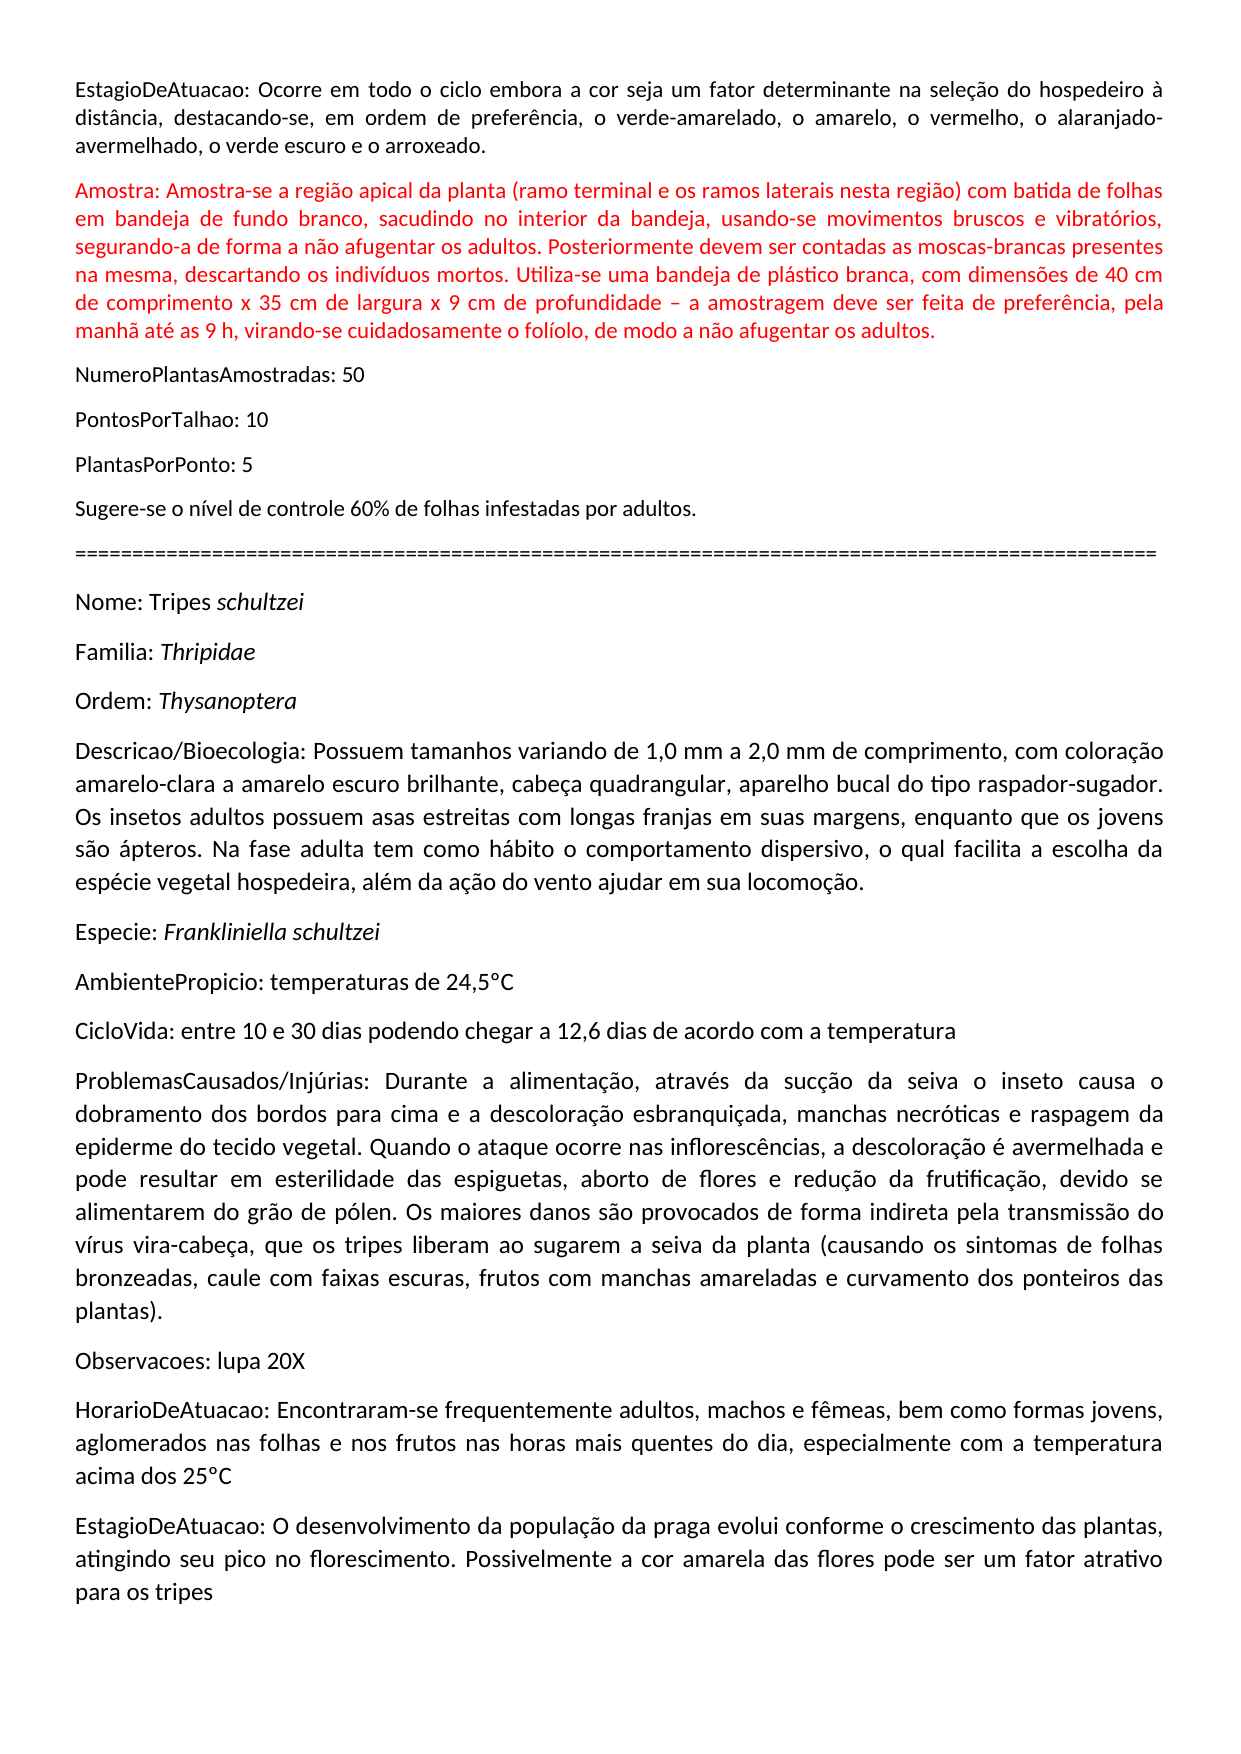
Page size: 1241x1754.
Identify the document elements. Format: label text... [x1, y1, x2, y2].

text Especie: Frankliniella schultzei [75, 916, 1165, 947]
text Amostra: Amostra-se a região apical da planta (ramo terminal e os ramos laterais nesta região) com batida de folhas em bandeja de fundo branco, sacudindo no interior da bandeja, usando-se movimentos bruscos e vibratórios, segurando-a de forma a não afugentar os adultos. Posteriormente devem ser contadas as moscas-brancas presentes na mesma, descartando os indivíduos mortos. Utiliza-se uma bandeja de plástico branca, com dimensões de 40 cm de comprimento x 35 cm de largura x 9 cm de profundidade – a amostragem deve ser feita de preferência, pela manhã até as 9 h, virando-se cuidadosamente o folíolo, de modo a não afugentar os adultos. [75, 176, 1165, 344]
text Observacoes: lupa 20X [75, 1345, 1165, 1375]
text Sugere-se o nível de controle 60% de folhas infestadas por adultos. [75, 494, 1165, 523]
text Familia: Thripidae [75, 636, 1165, 666]
text EstagioDeAtuacao: O desenvolvimento da população da praga evolui conforme o crescimento das plantas, atingindo seu pico no florescimento. Possivelmente a cor amarela das flores pode ser um fator atrativo para os tripes [75, 1510, 1165, 1606]
text Descricao/Bioecologia: Possuem tamanhos variando de 1,0 mm a 2,0 mm de comprimento, com coloração amarelo-clara a amarelo escuro brilhante, cabeça quadrangular, aparelho bucal do tipo raspador-sugador. Os insetos adultos possuem asas estreitas com longas franjas em suas margens, enquanto que os jovens são ápteros. Na fase adulta tem como hábito o comportamento dispersivo, o qual facilita a escolha da espécie vegetal hospedeira, além da ação do vento ajudar em sua locomoção. [75, 735, 1165, 897]
text PlantasPorPonto: 5 [75, 450, 1165, 478]
text HorarioDeAtuacao: Encontraram-se frequentemente adultos, machos e fêmeas, bem como formas jovens, aglomerados nas folhas e nos frutos nas horas mais quentes do dia, especialmente com a temperatura acima dos 25ºC [75, 1394, 1165, 1491]
text CicloVida: entre 10 e 30 dias podendo chegar a 12,6 dias de acordo com a temperatura [75, 1015, 1165, 1046]
text NumeroPlantasAmostradas: 50 [75, 361, 1165, 388]
text EstagioDeAtuacao: Ocorre em todo o ciclo embora a cor seja um fator determinante na seleção do hospedeiro à distância, destacando-se, em ordem de preferência, o verde-amarelado, o amarelo, o vermelho, o alaranjado-avermelhado, o verde escuro e o arroxeado. [75, 75, 1165, 159]
text PontosPorTalhao: 10 [75, 405, 1165, 433]
text AmbientePropicio: temperaturas de 24,5ºC [75, 966, 1165, 996]
text =============================================================================================== [75, 539, 1165, 567]
text Ordem: Thysanoptera [75, 685, 1165, 716]
text Nome: Tripes schultzei [75, 586, 1165, 617]
text ProblemasCausados/Injúrias: Durante a alimentação, através da sucção da seiva o inseto causa o dobramento dos bordos para cima e a descoloração esbranquiçada, manchas necróticas e raspagem da epiderme do tecido vegetal. Quando o ataque ocorre nas inflorescências, a descoloração é avermelhada e pode resultar em esterilidade das espiguetas, aborto de flores e redução da frutificação, devido se alimentarem do grão de pólen. Os maiores danos são provocados de forma indireta pela transmissão do vírus vira-cabeça, que os tripes liberam ao sugarem a seiva da planta (causando os sintomas de folhas bronzeadas, caule com faixas escuras, frutos com manchas amareladas e curvamento dos ponteiros das plantas). [75, 1065, 1165, 1326]
